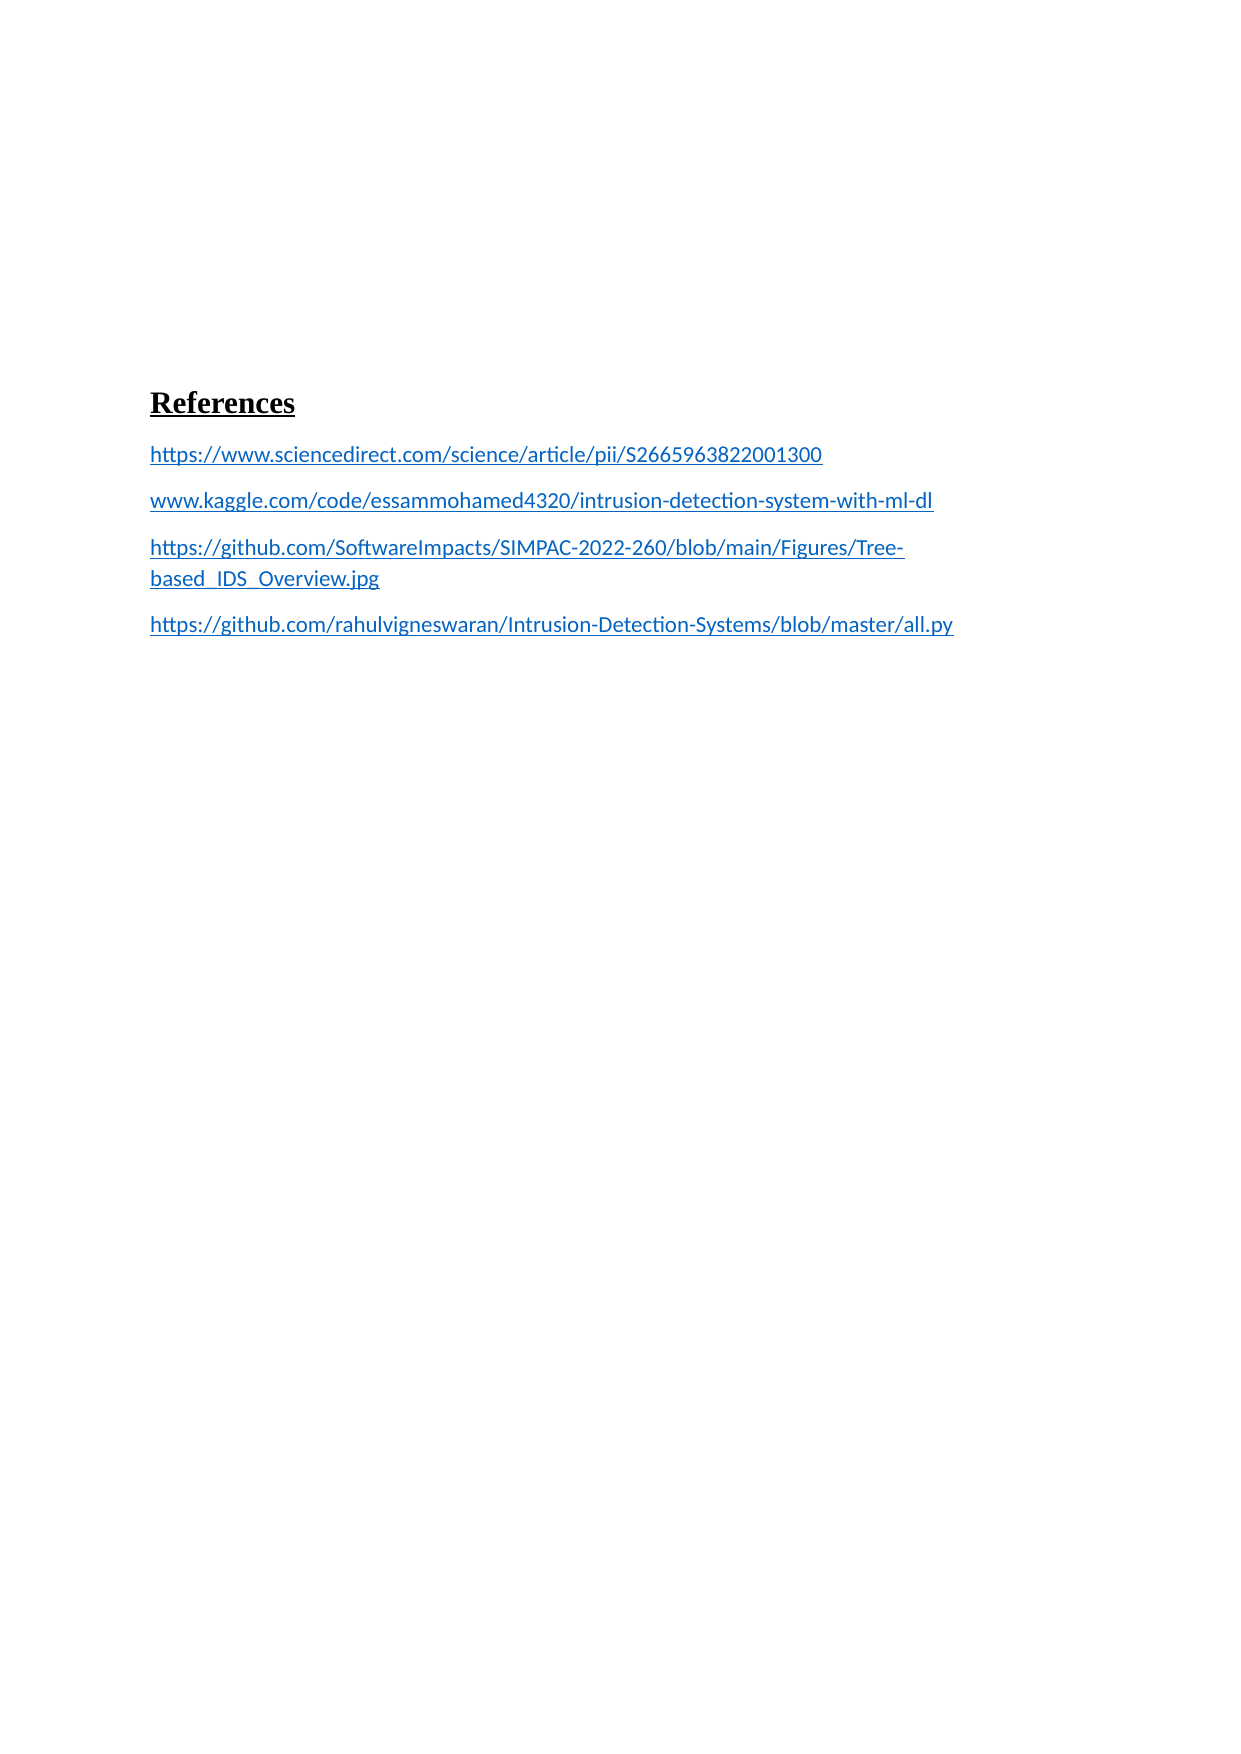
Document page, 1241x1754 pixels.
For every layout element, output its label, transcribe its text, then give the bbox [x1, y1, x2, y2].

text References [150, 384, 1090, 420]
text https://www.sciencedirect.com/science/article/pii/S2665963822001300 [150, 440, 1090, 468]
text https://github.com/rahulvigneswaran/Intrusion-Detection-Systems/blob/master/all.py [150, 611, 1090, 639]
text www.kaggle.com/code/essammohamed4320/intrusion-detection-system-with-ml-dl [150, 487, 1090, 515]
text https://github.com/SoftwareImpacts/SIMPAC-2022-260/blob/main/Figures/Tree-based_IDS_Overview.jpg [150, 533, 1090, 592]
